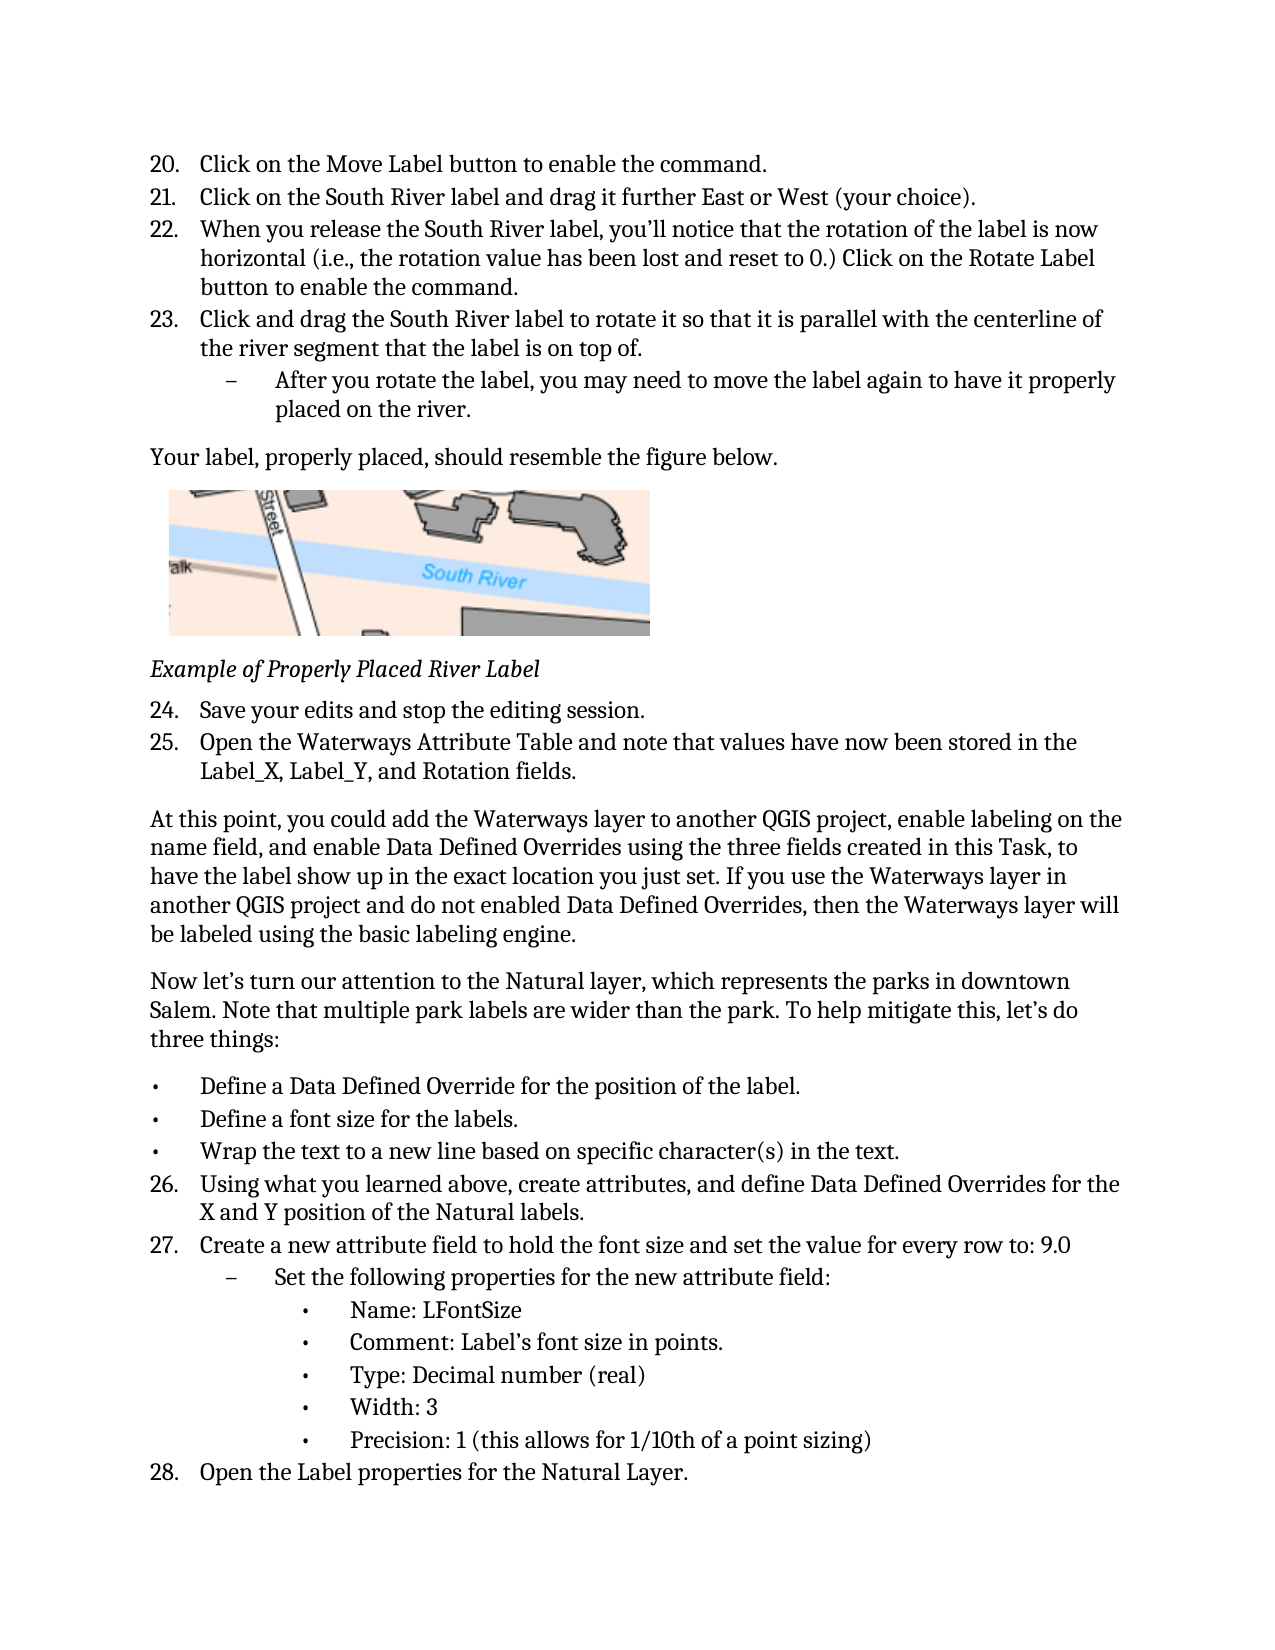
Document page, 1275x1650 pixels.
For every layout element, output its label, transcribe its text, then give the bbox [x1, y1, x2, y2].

list Define a font size for the labels. [150, 1104, 1125, 1133]
list Create a new attribute field to hold the font size and set the value for every row to: 9.0 [150, 1231, 1125, 1259]
list Save your edits and stop the editing session. [150, 696, 1125, 724]
list Type: Decimal number (real) [300, 1361, 1125, 1389]
text At this point, you could add the Waterways layer to another QGIS project, enable labeling on the name field, and enable Data Defined Overrides using the three fields created in this Task, to have the label show up in the exact location you just set. If you use the Waterways layer in another QGIS project and do not enabled Data Defined Overrides, then the Waterways layer will be labeled using the basic labeling engine. [150, 804, 1125, 948]
list Comment: Label’s font size in points. [300, 1328, 1125, 1357]
list Open the Waterways Attribute Table and note that values have now been stored in the Label_X, Label_Y, and Rotation fields. [150, 728, 1125, 786]
list Define a Data Defined Override for the position of the label. [150, 1072, 1125, 1101]
text Example of Properly Placed River Label [150, 654, 1125, 683]
picture [168, 490, 650, 636]
list Set the following properties for the new attribute field: [225, 1263, 1125, 1292]
text Your label, properly placed, should resemble the figure below. [150, 442, 1125, 471]
list Precision: 1 (this allows for 1/10th of a point sizing) [300, 1426, 1125, 1454]
list Name: LFontSize [300, 1296, 1125, 1324]
list When you release the South River label, you’ll notice that the rotation of the label is now horizontal (i.e., the rotation value has been lost and reset to 0.) Click on the Rotate Label button to enable the command. [150, 215, 1125, 301]
text Now let’s turn our attention to the Natural layer, which represents the parks in downtown Salem. Note that multiple park labels are wider than the park. To help mitigate this, let’s do three things: [150, 967, 1125, 1053]
list Wrap the text to a new line based on specific character(s) in the text. [150, 1137, 1125, 1166]
list Click on the South River label and drag it further East or West (your choice). [150, 182, 1125, 211]
list Click on the Move Label button to enable the command. [150, 150, 1125, 179]
list Open the Label properties for the Natural Layer. [150, 1458, 1125, 1487]
list Width: 3 [300, 1393, 1125, 1422]
list Using what you learned above, create attributes, and define Data Defined Overrides for the X and Y position of the Natural labels. [150, 1169, 1125, 1227]
list After you rotate the label, you may need to move the label again to have it properly placed on the river. [225, 366, 1125, 424]
list Click and drag the South River label to rotate it so that it is parallel with the centerline of the river segment that the label is on top of. [150, 305, 1125, 362]
